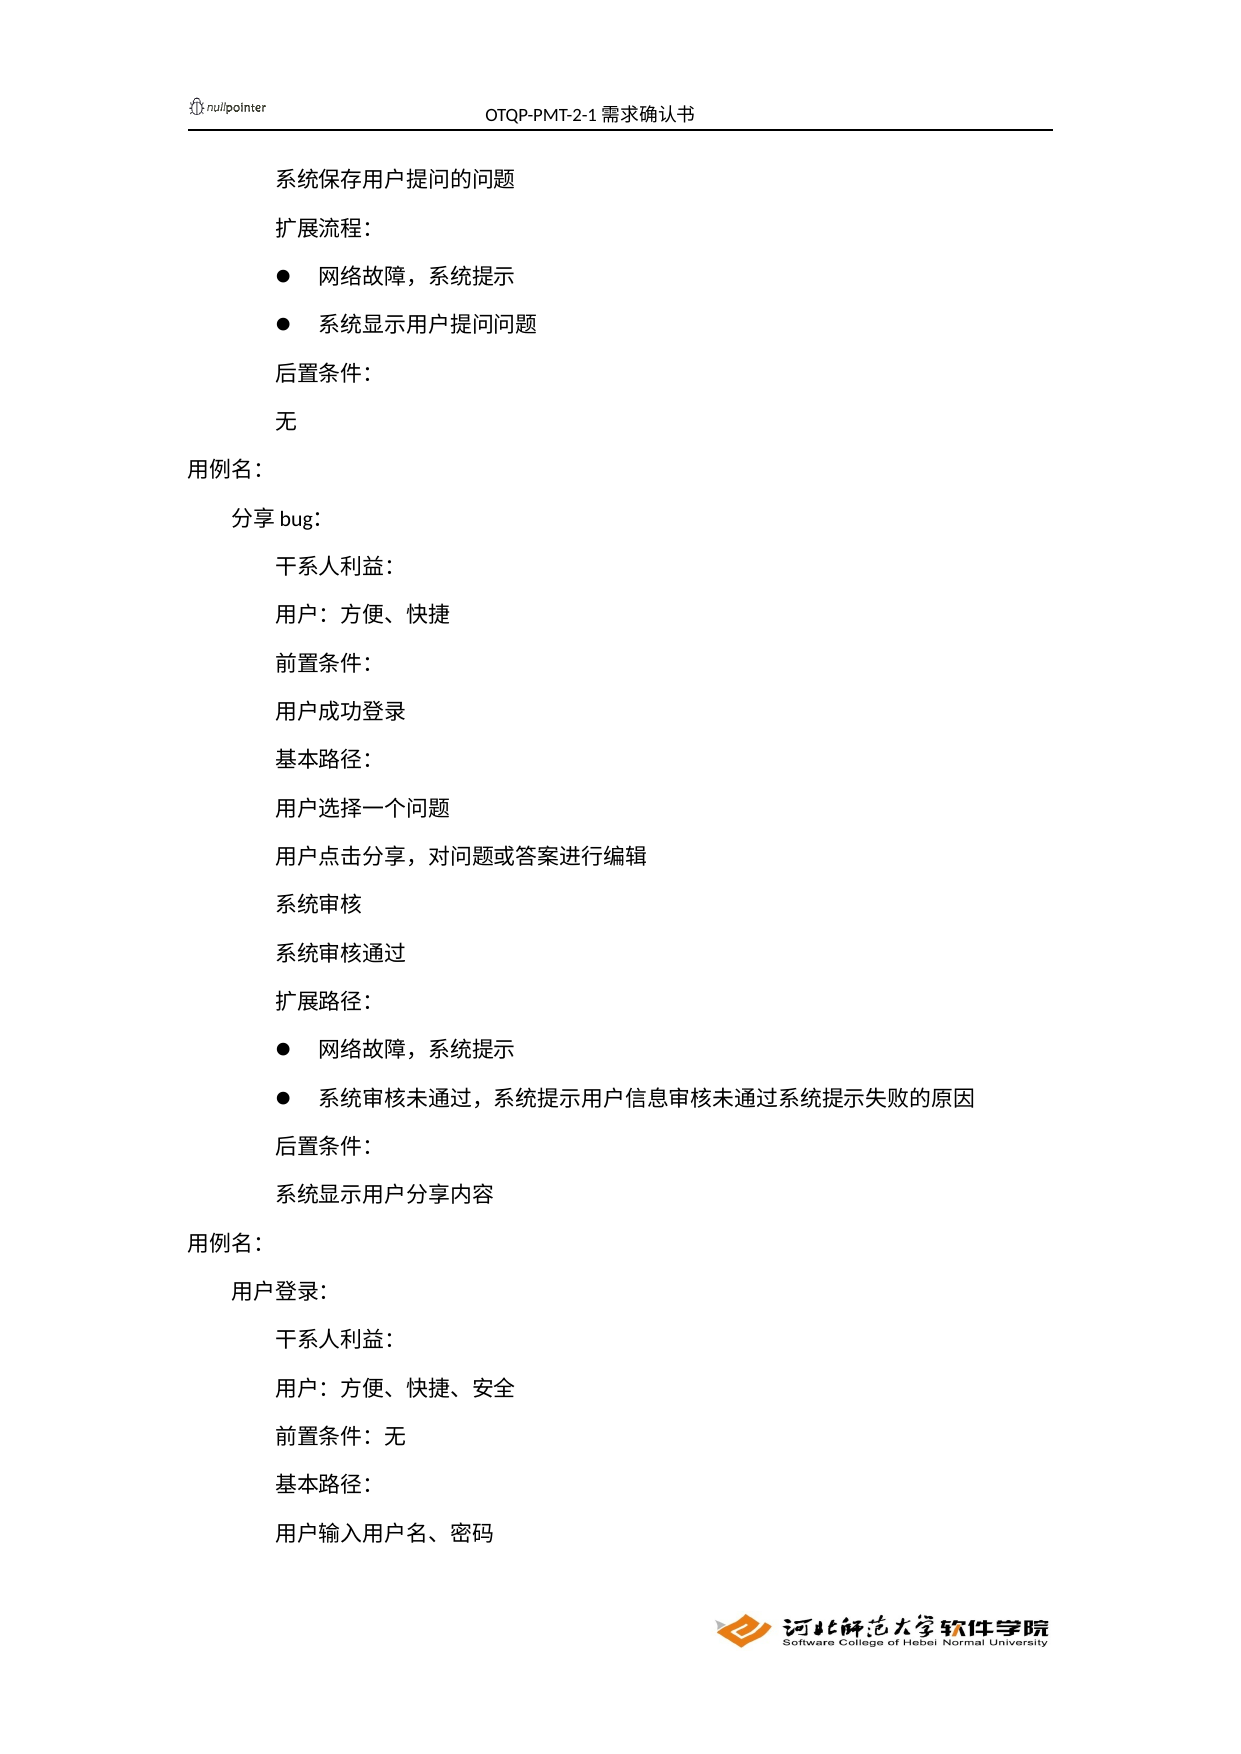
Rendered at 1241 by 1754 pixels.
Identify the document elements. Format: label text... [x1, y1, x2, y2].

text 用户输入用户名、密码 [231, 1515, 1053, 1548]
text 基本路径： [231, 742, 1053, 774]
text 后置条件： [231, 1129, 1053, 1161]
text 用例名： [187, 452, 1053, 484]
picture [187, 88, 270, 122]
text 扩展路径： [231, 984, 1053, 1016]
text 分享bug： [187, 500, 1053, 533]
text 系统保存用户提问的问题 [231, 162, 1053, 194]
text 用例名： [187, 1225, 1053, 1258]
text 干系人利益： [231, 549, 1053, 581]
text 用户选择一个问题 [231, 790, 1053, 823]
text 用户：方便、快捷 [231, 597, 1053, 629]
list 系统审核未通过，系统提示用户信息审核未通过系统提示失败的原因 [275, 1080, 1053, 1113]
text 用户成功登录 [231, 694, 1053, 726]
text 用户点击分享，对问题或答案进行编辑 [231, 839, 1053, 871]
list 系统显示用户提问问题 [275, 307, 1053, 339]
text 前置条件：无 [231, 1419, 1053, 1451]
text 系统审核 [231, 887, 1053, 919]
text 前置条件： [231, 645, 1053, 678]
text 系统显示用户分享内容 [231, 1177, 1053, 1209]
text 系统审核通过 [231, 935, 1053, 968]
text 干系人利益： [231, 1322, 1053, 1354]
picture [710, 1611, 1053, 1651]
text 基本路径： [231, 1467, 1053, 1499]
list 网络故障，系统提示 [275, 1032, 1053, 1064]
text 用户登录： [187, 1274, 1053, 1306]
text 无 [275, 404, 1053, 436]
text 用户：方便、快捷、安全 [231, 1370, 1053, 1403]
text 后置条件： [275, 355, 1053, 388]
list 网络故障，系统提示 [275, 259, 1053, 291]
text 扩展流程： [231, 210, 1053, 243]
